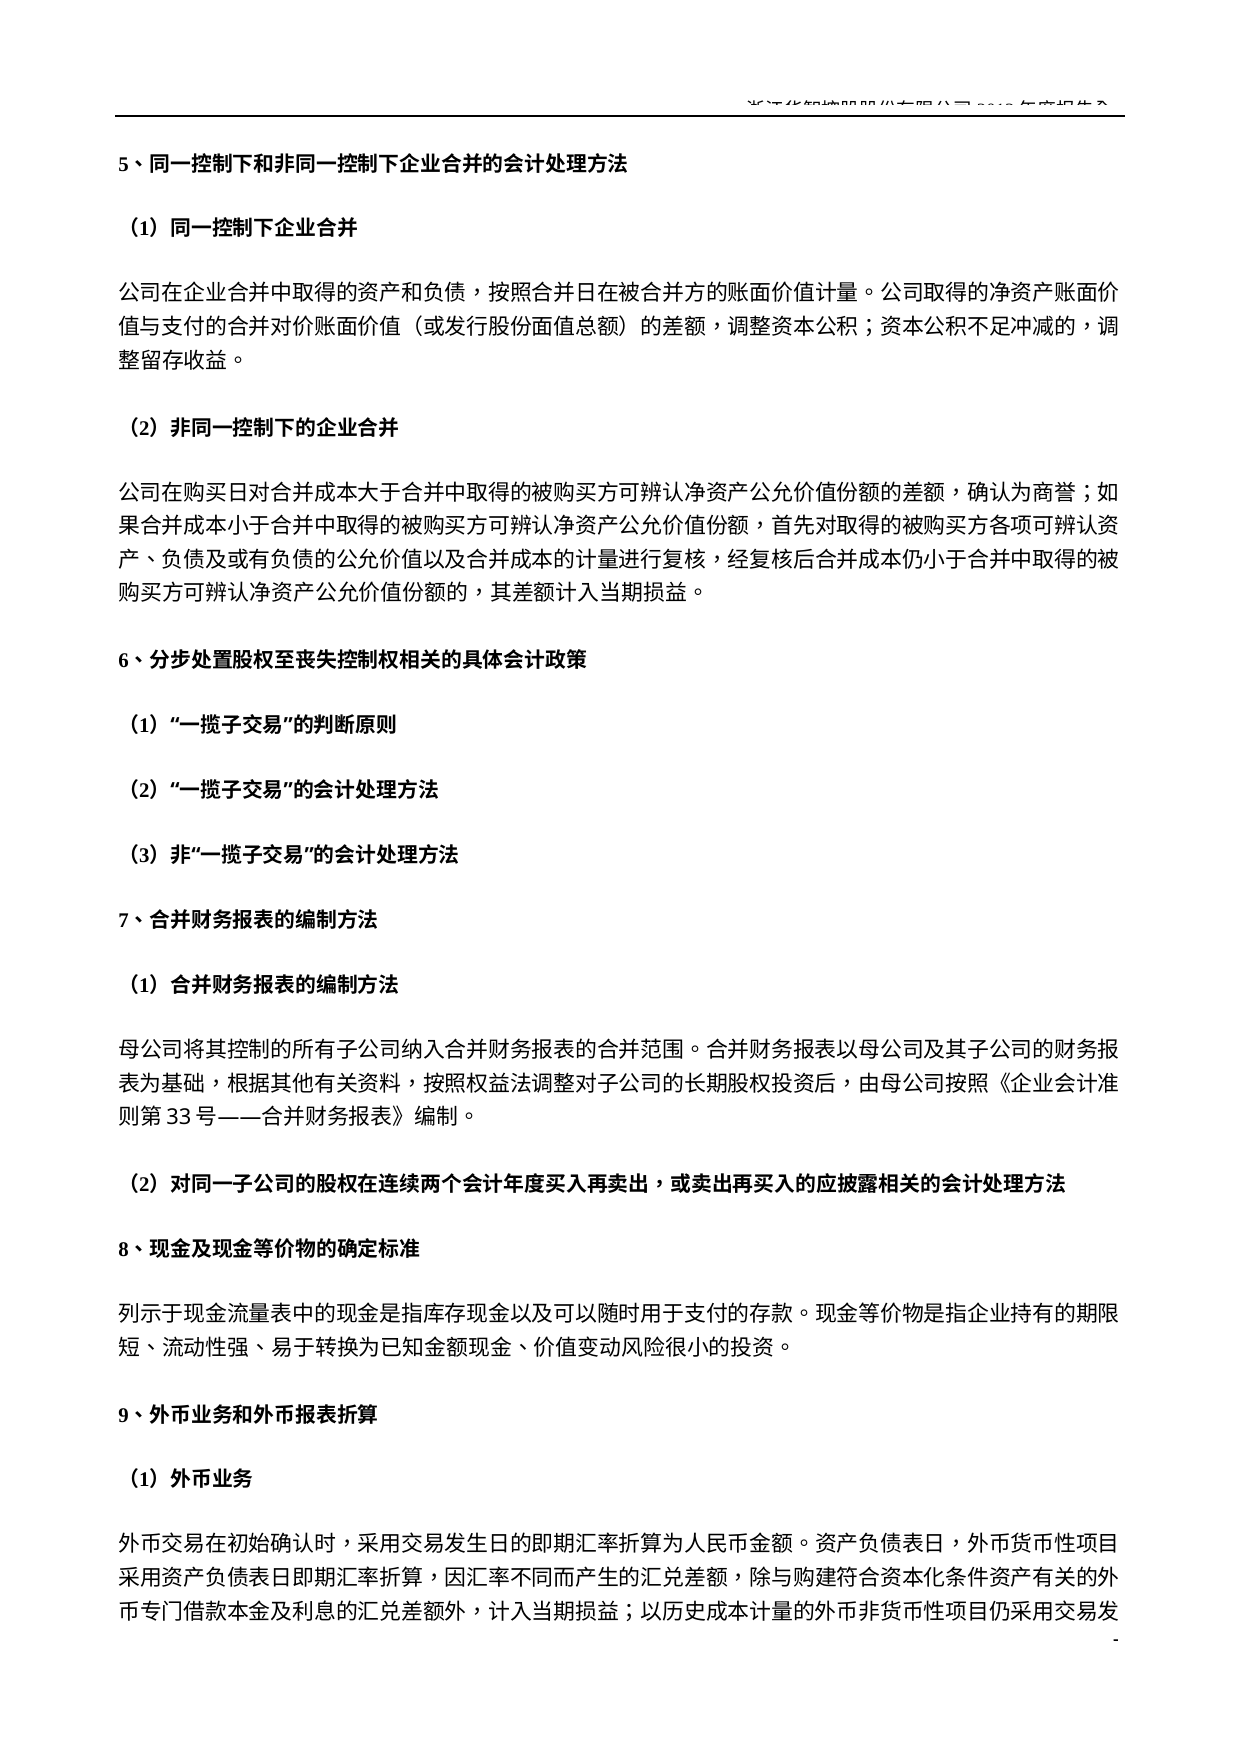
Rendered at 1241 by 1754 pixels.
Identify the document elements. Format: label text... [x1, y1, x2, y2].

text 9、外币业务和外币报表折算 [118, 1400, 1138, 1428]
text （2）对同一子公司的股权在连续两个会计年度买入再卖出，或卖出再买入的应披露相关的会计处理方法 [118, 1169, 1138, 1198]
text （1）“一揽子交易”的判断原则 [118, 710, 1138, 739]
text （1）外币业务 [118, 1464, 1138, 1493]
text 外币交易在初始确认时，采用交易发生日的即期汇率折算为人民币金额。资产负债表日，外币货币性项目 采用资产负债表日即期汇率折算，因汇率不同而产生的汇兑差额，除与购建符合资本化条件资产有关的外 币专门借款本金及利息的汇兑差额外，计入当期损益；以历史成本计量的外币非货币性项目仍采用交易发 [118, 1528, 1122, 1625]
text （2）“一揽子交易”的会计处理方法 [118, 775, 1138, 804]
text （3）非“一揽子交易”的会计处理方法 [118, 840, 1138, 869]
text 公司在购买日对合并成本大于合并中取得的被购买方可辨认净资产公允价值份额的差额，确认为商誉；如 果合并成本小于合并中取得的被购买方可辨认净资产公允价值份额，首先对取得的被购买方各项可辨认资 产、负债及或有负债的公允价值以及合并成本的计量进行复核，经复核后合并成本仍小于合并中取得的被 购买方可辨认净资产公允价值份额的，其差额计入当期损益。 [118, 476, 1122, 607]
text 8、现金及现金等价物的确定标准 [118, 1234, 1138, 1263]
text 5、同一控制下和非同一控制下企业合并的会计处理方法 [118, 149, 1138, 177]
text 母公司将其控制的所有子公司纳入合并财务报表的合并范围。合并财务报表以母公司及其子公司的财务报 表为基础，根据其他有关资料，按照权益法调整对子公司的长期股权投资后，由母公司按照《企业会计准 则第33号——合并财务报表》编制。 [118, 1034, 1122, 1131]
text （2）非同一控制下的企业合并 [118, 413, 1138, 441]
text （1）合并财务报表的编制方法 [118, 970, 1138, 998]
text 公司在企业合并中取得的资产和负债，按照合并日在被合并方的账面价值计量。公司取得的净资产账面价 值与支付的合并对价账面价值（或发行股份面值总额）的差额，调整资本公积；资本公积不足冲减的，调 整留存收益。 [118, 277, 1122, 374]
text 6、分步处置股权至丧失控制权相关的具体会计政策 [118, 646, 1138, 674]
text 列示于现金流量表中的现金是指库存现金以及可以随时用于支付的存款。现金等价物是指企业持有的期限 短、流动性强、易于转换为已知金额现金、价值变动风险很小的投资。 [118, 1298, 1122, 1361]
text 7、合并财务报表的编制方法 [118, 905, 1138, 934]
text （1）同一控制下企业合并 [118, 213, 1138, 242]
